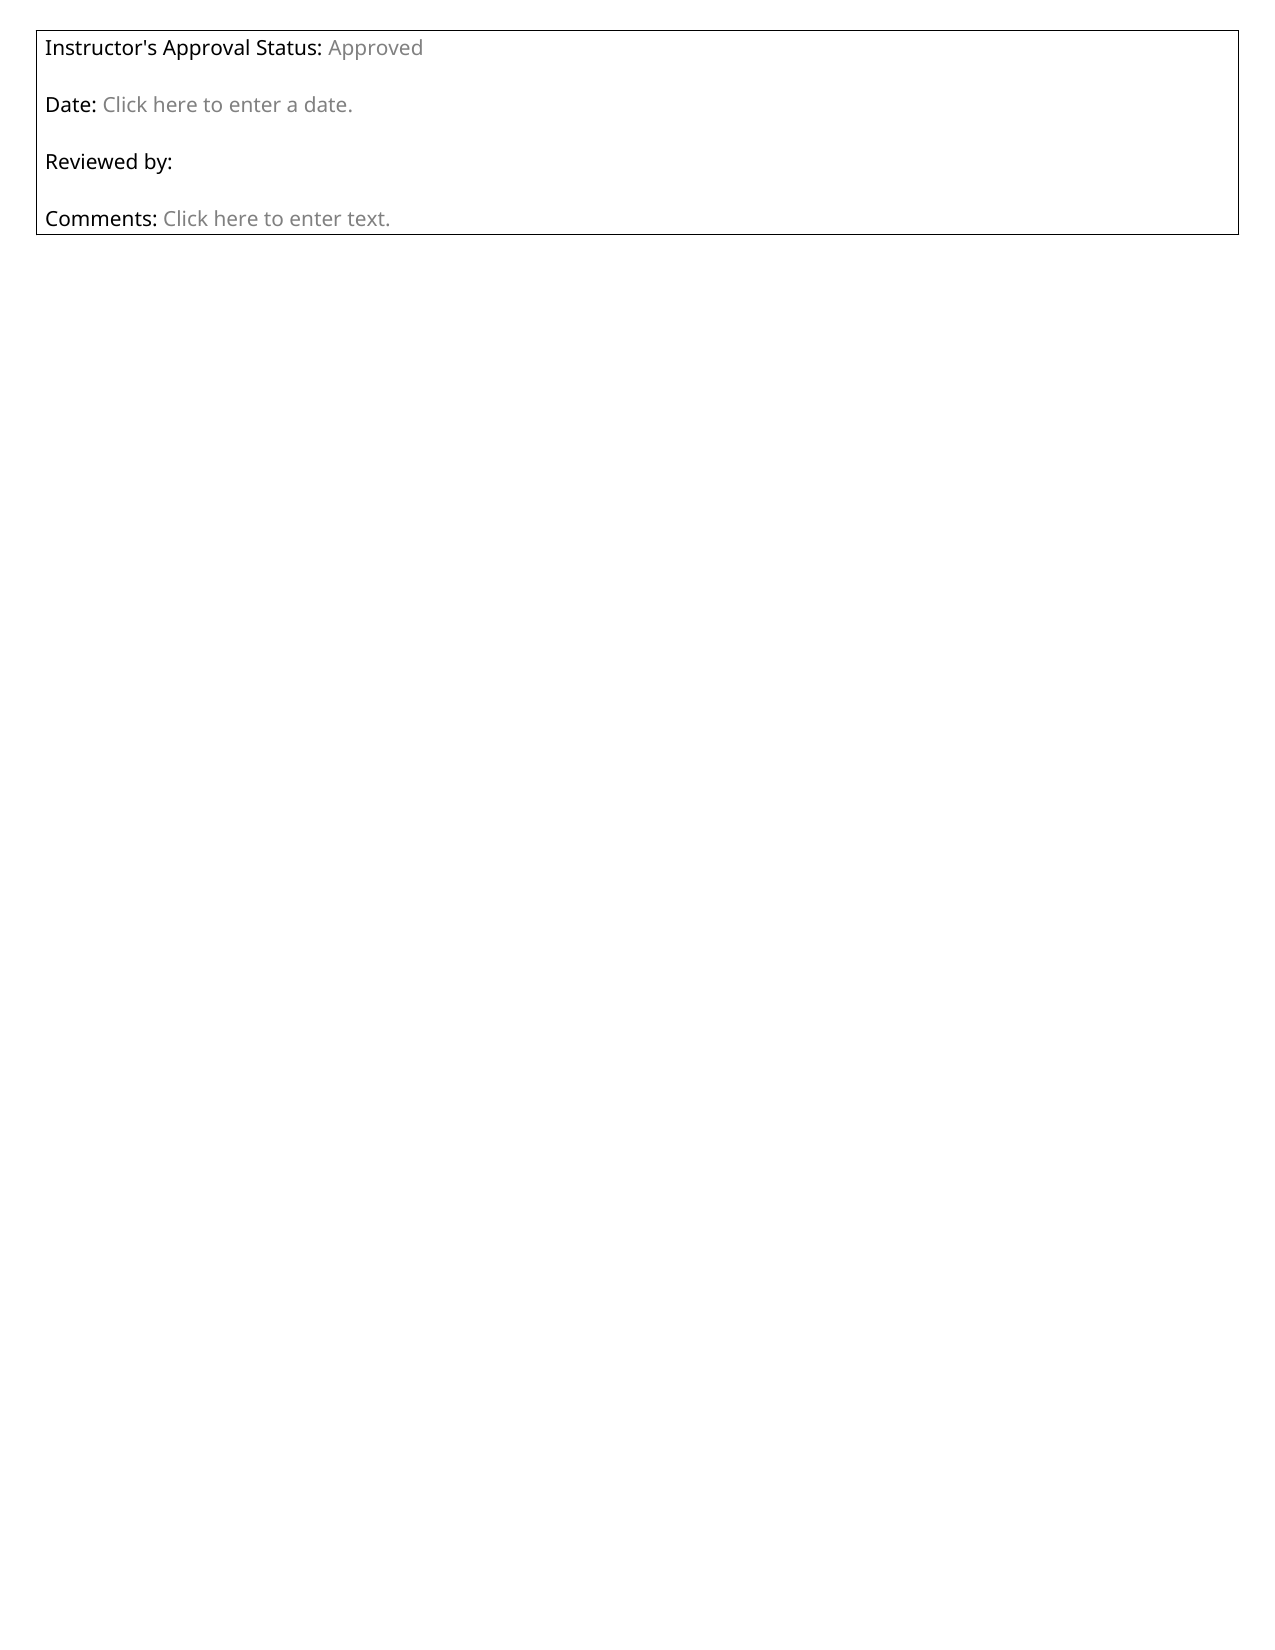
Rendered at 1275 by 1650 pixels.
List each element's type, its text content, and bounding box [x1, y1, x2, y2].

text Instructor's Approval Status: [37, 31, 1238, 62]
text Reviewed by: [45, 147, 1230, 175]
text Date: [45, 90, 1230, 118]
text Comments: [37, 201, 1238, 234]
